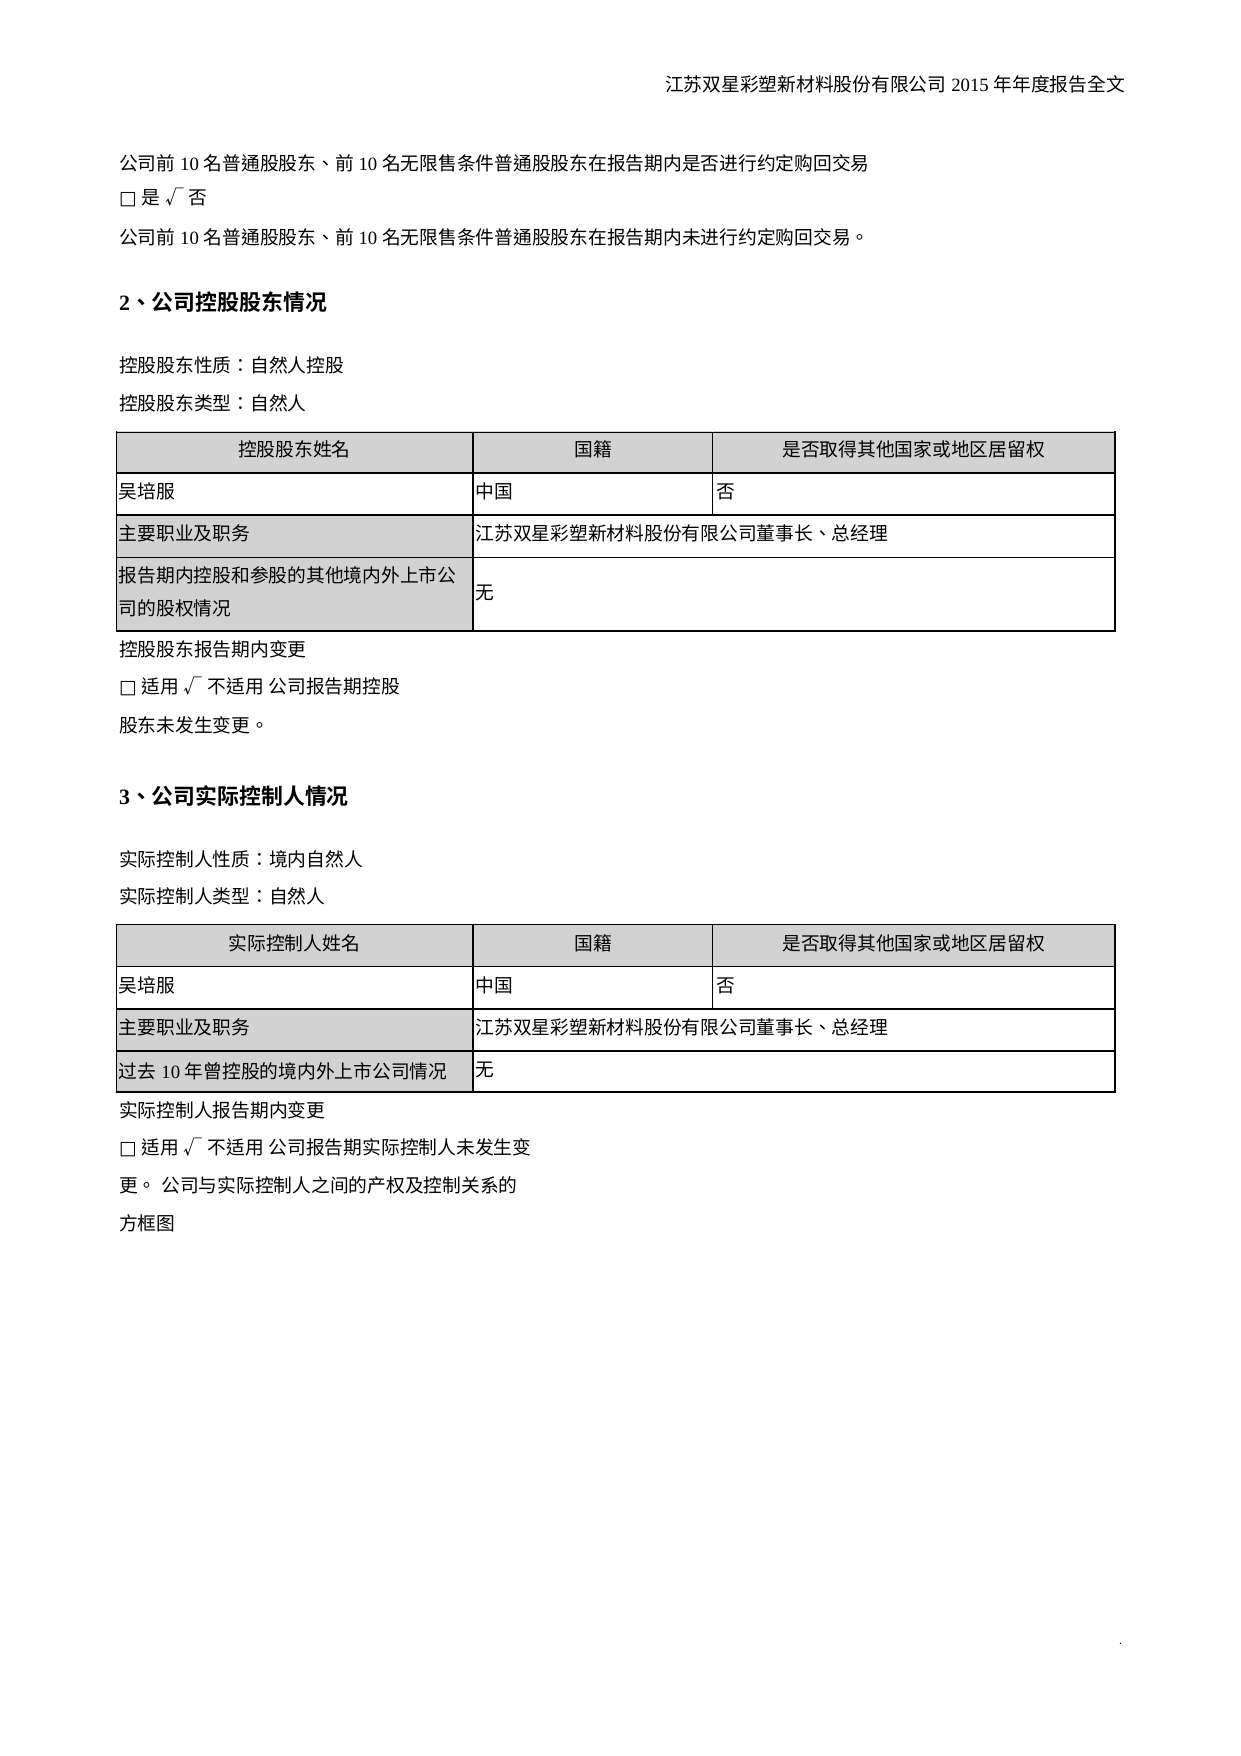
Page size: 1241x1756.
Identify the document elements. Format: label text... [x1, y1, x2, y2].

text 公司前 10 名普通股股东、前 10 名无限售条件普通股股东在报告期内未进行约定购回交易。 [119, 224, 1125, 249]
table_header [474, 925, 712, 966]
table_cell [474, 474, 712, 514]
text 实际控制人性质：境内自然人 实际控制人类型：自然人 [119, 847, 364, 909]
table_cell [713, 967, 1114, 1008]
text □ 适用 √ 不适用 公司报告期控股股东未发生变更。 [119, 673, 402, 738]
text □ 适用 √ 不适用 公司报告期实际控制人未发生变更。 公司与实际控制人之间的产权及控制关系的方框图 [119, 1134, 533, 1236]
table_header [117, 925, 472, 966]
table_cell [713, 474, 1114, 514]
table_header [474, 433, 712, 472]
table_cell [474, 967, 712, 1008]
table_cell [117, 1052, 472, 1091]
text 控股股东报告期内变更 [119, 636, 1125, 662]
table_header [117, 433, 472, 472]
text 实际控制人报告期内变更 [119, 1097, 1125, 1123]
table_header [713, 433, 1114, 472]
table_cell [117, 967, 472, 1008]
subtitle 3、公司实际控制人情况 [119, 781, 1125, 811]
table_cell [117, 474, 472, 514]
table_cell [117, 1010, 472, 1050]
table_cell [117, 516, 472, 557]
subtitle 2、公司控股股东情况 [119, 287, 1125, 317]
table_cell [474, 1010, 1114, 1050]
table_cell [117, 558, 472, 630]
text □ 是 √ 否 [119, 184, 1125, 209]
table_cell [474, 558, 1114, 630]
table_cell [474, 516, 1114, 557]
text 公司前 10 名普通股股东、前 10 名无限售条件普通股股东在报告期内是否进行约定购回交易 [119, 150, 1125, 176]
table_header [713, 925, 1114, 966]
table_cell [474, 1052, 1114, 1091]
text 控股股东性质：自然人控股 控股股东类型：自然人 [119, 353, 346, 415]
